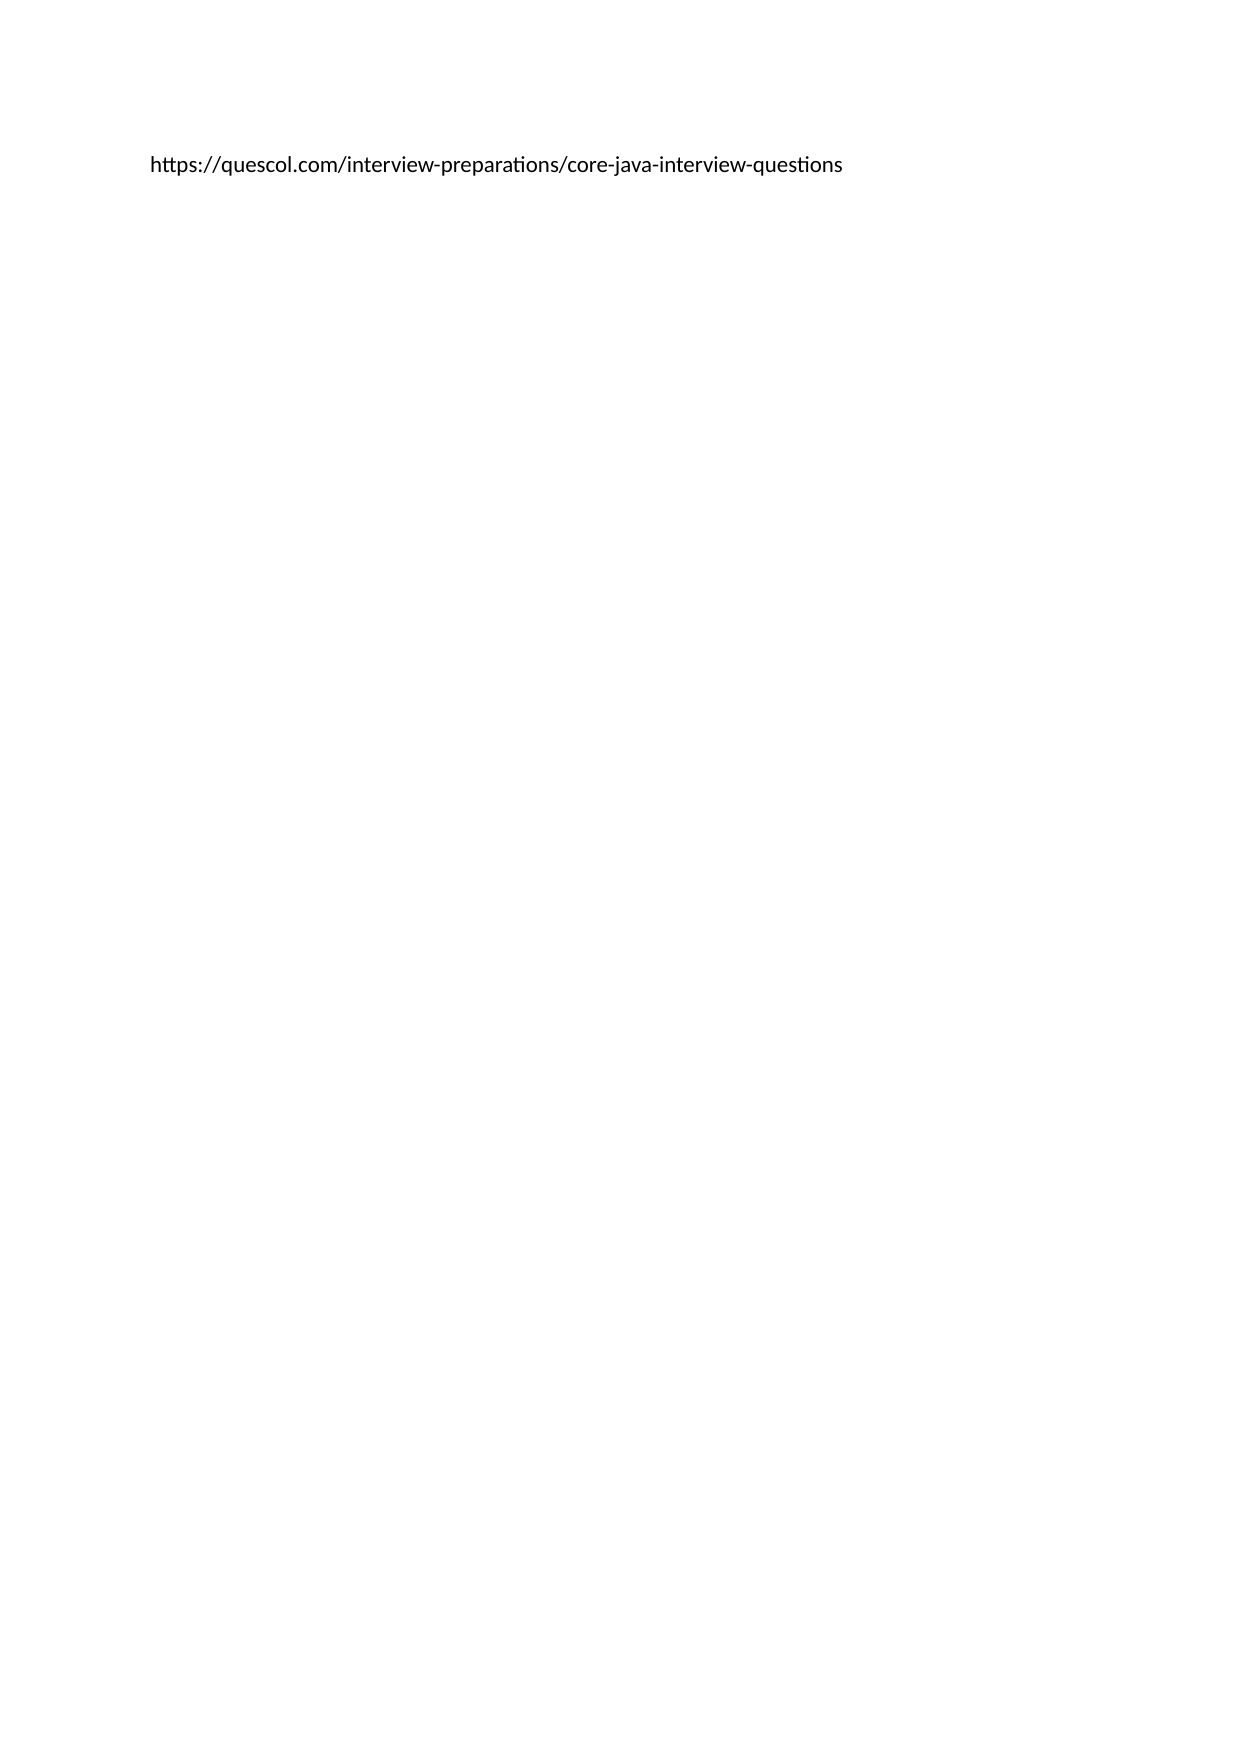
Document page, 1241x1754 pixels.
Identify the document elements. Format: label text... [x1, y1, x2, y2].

text https://quescol.com/interview-preparations/core-java-interview-questions [150, 150, 1090, 178]
